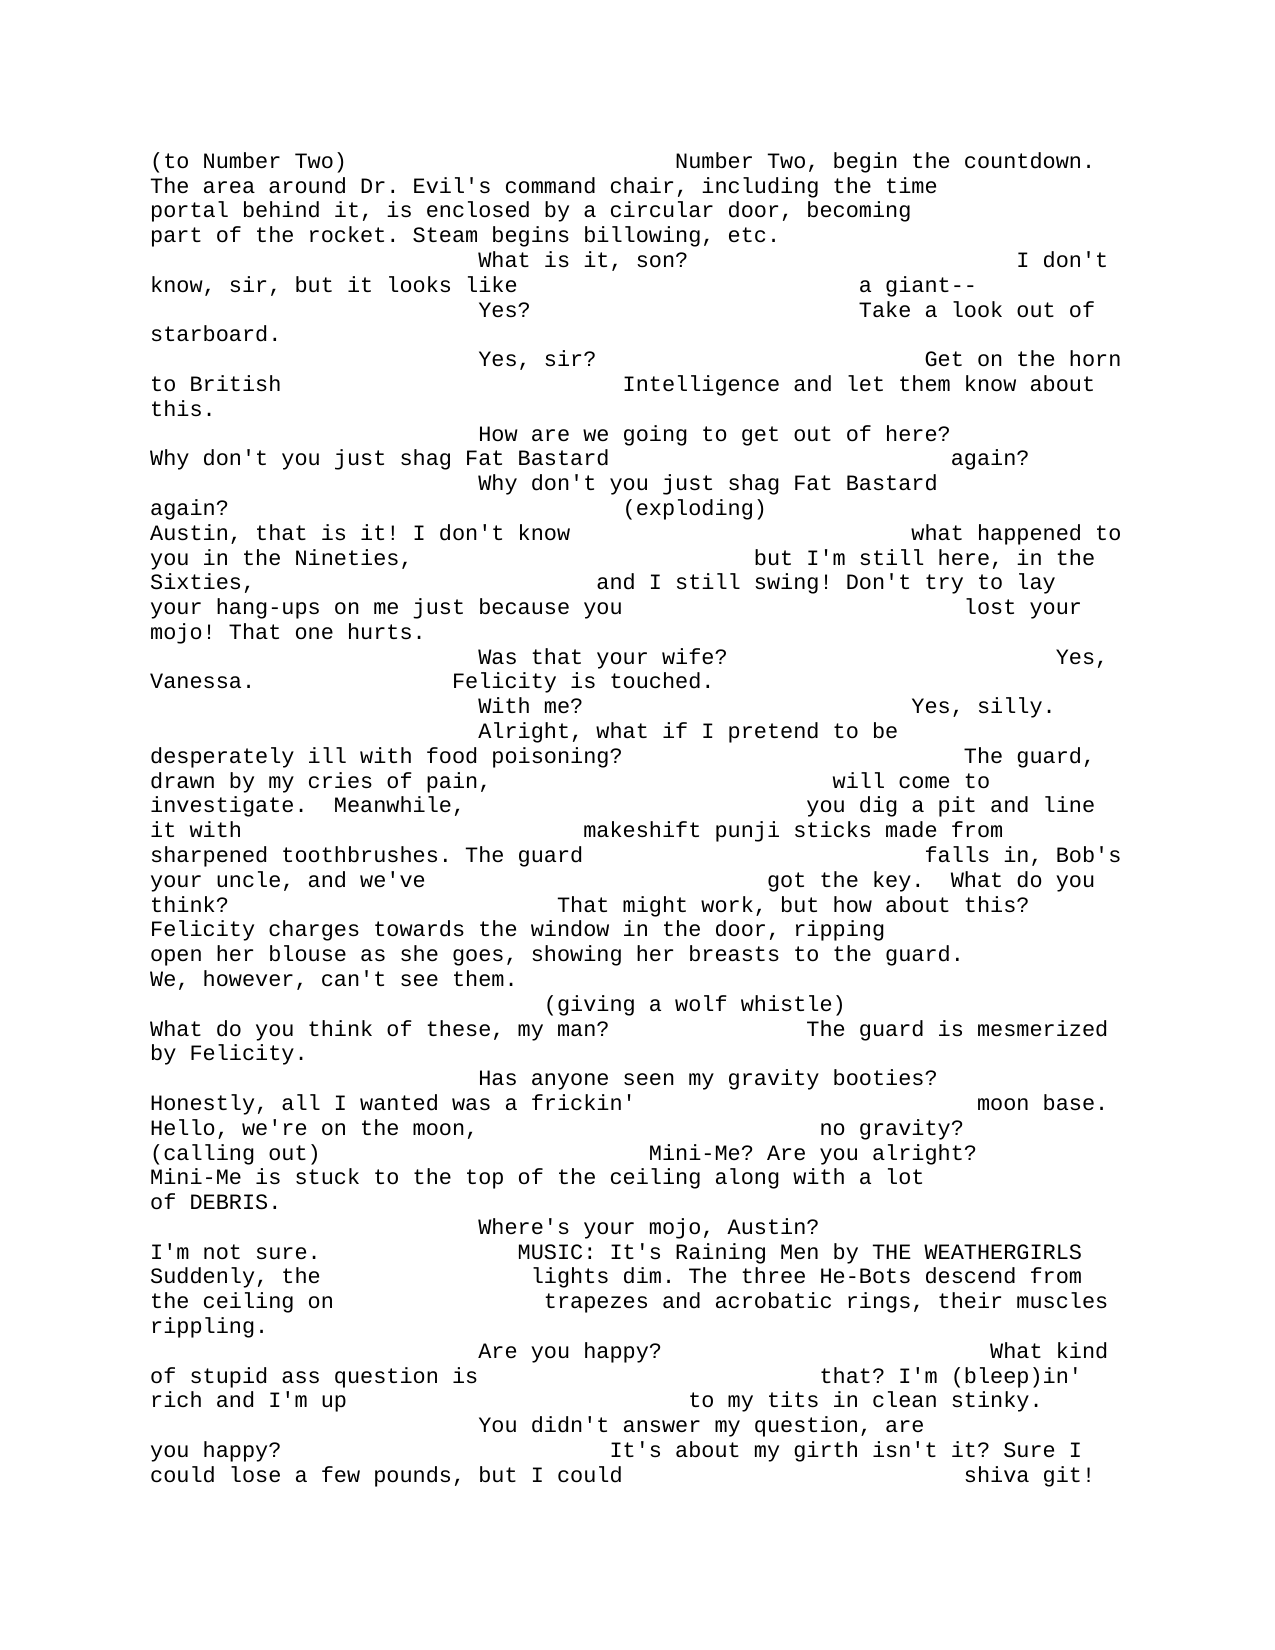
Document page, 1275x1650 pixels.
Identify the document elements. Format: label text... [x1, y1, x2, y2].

text Why don't you just shag Fat Bastard again? (exploding) Austin, that is it! I don't know what happened to you in the Nineties, but I'm still here, in the Sixties, and I still swing! Don't try to lay your hang-ups on me just because you lost your mojo! That one hurts. [150, 472, 1125, 646]
text With me? Yes, silly. [150, 695, 1125, 720]
text You didn't answer my question, are you happy? It's about my girth isn't it? Sure I could lose a few pounds, but I could shiva git! [150, 1414, 1125, 1489]
text Are you happy? What kind of stupid ass question is that? I'm (bleep)in' rich and I'm up to my tits in clean stinky. [150, 1340, 1125, 1414]
text Yes, sir? Get on the horn to British Intelligence and let them know about this. [150, 348, 1125, 423]
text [150, 150, 1125, 249]
text Was that your wife? Yes, Vanessa. Felicity is touched. [150, 646, 1125, 695]
text Alright, what if I pretend to be desperately ill with food poisoning? The guard, drawn by my cries of pain, will come to investigate. Meanwhile, you dig a pit and line it with makeshift punji sticks made from sharpened toothbrushes. The guard falls in, Bob's your uncle, and we've got the key. What do you think? That might work, but how about this? Felicity charges towards the window in the door, ripping open her blouse as she goes, showing her breasts to the guard. We, however, can't see them. [150, 720, 1125, 993]
text Yes? Take a look out of starboard. [150, 299, 1125, 348]
text Where's your mojo, Austin? I'm not sure. MUSIC: It's Raining Men by THE WEATHERGIRLS Suddenly, the lights dim. The three He-Bots descend from the ceiling on trapezes and acrobatic rings, their muscles rippling. [150, 1216, 1125, 1340]
text What is it, son? I don't know, sir, but it looks like a giant-- [150, 249, 1125, 299]
text Has anyone seen my gravity booties? Honestly, all I wanted was a frickin' moon base. Hello, we're on the moon, no gravity? (calling out) Mini-Me? Are you alright? Mini-Me is stuck to the top of the ceiling along with a lot of DEBRIS. [150, 1067, 1125, 1216]
text (giving a wolf whistle) What do you think of these, my man? The guard is mesmerized by Felicity. [150, 993, 1125, 1067]
text How are we going to get out of here? Why don't you just shag Fat Bastard again? [150, 423, 1125, 472]
